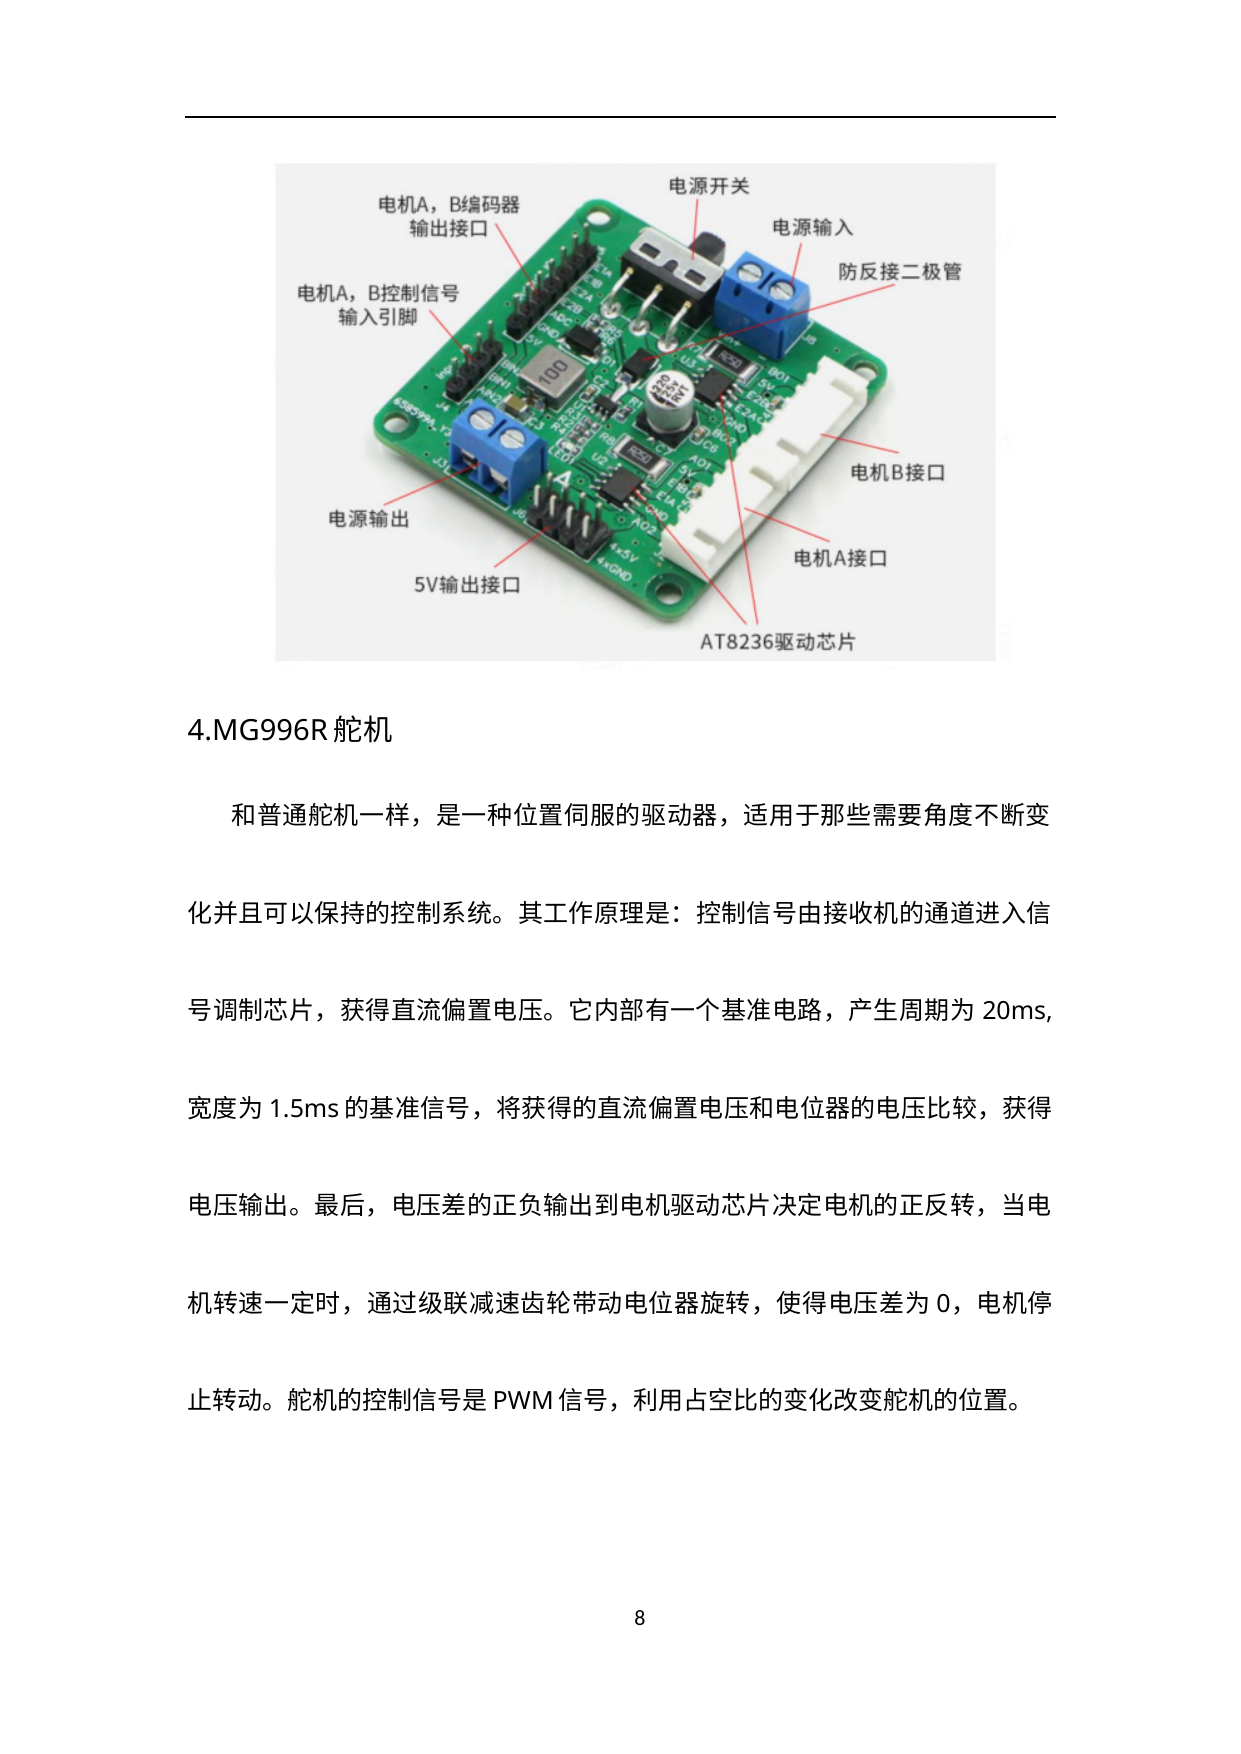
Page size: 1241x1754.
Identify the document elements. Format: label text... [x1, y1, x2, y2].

picture [272, 162, 1012, 670]
list 4.MG996R舵机 [187, 695, 1053, 760]
list 和普通舵机一样，是一种位置伺服的驱动器，适用于那些需要角度不断变化并且可以保持的控制系统。其工作原理是：控制信号由接收机的通道进入信号调制芯片，获得直流偏置电压。它内部有一个基准电路，产生周期为20ms,宽度为1.5ms的基准信号，将获得的直流偏置电压和电位器的电压比较，获得电压输出。最后，电压差的正负输出到电机驱动芯片决定电机的正反转，当电机转速一定时，通过级联减速齿轮带动电位器旋转，使得电压差为0，电机停止转动。舵机的控制信号是PWM信号，利用占空比的变化改变舵机的位置。 [187, 781, 1053, 1431]
